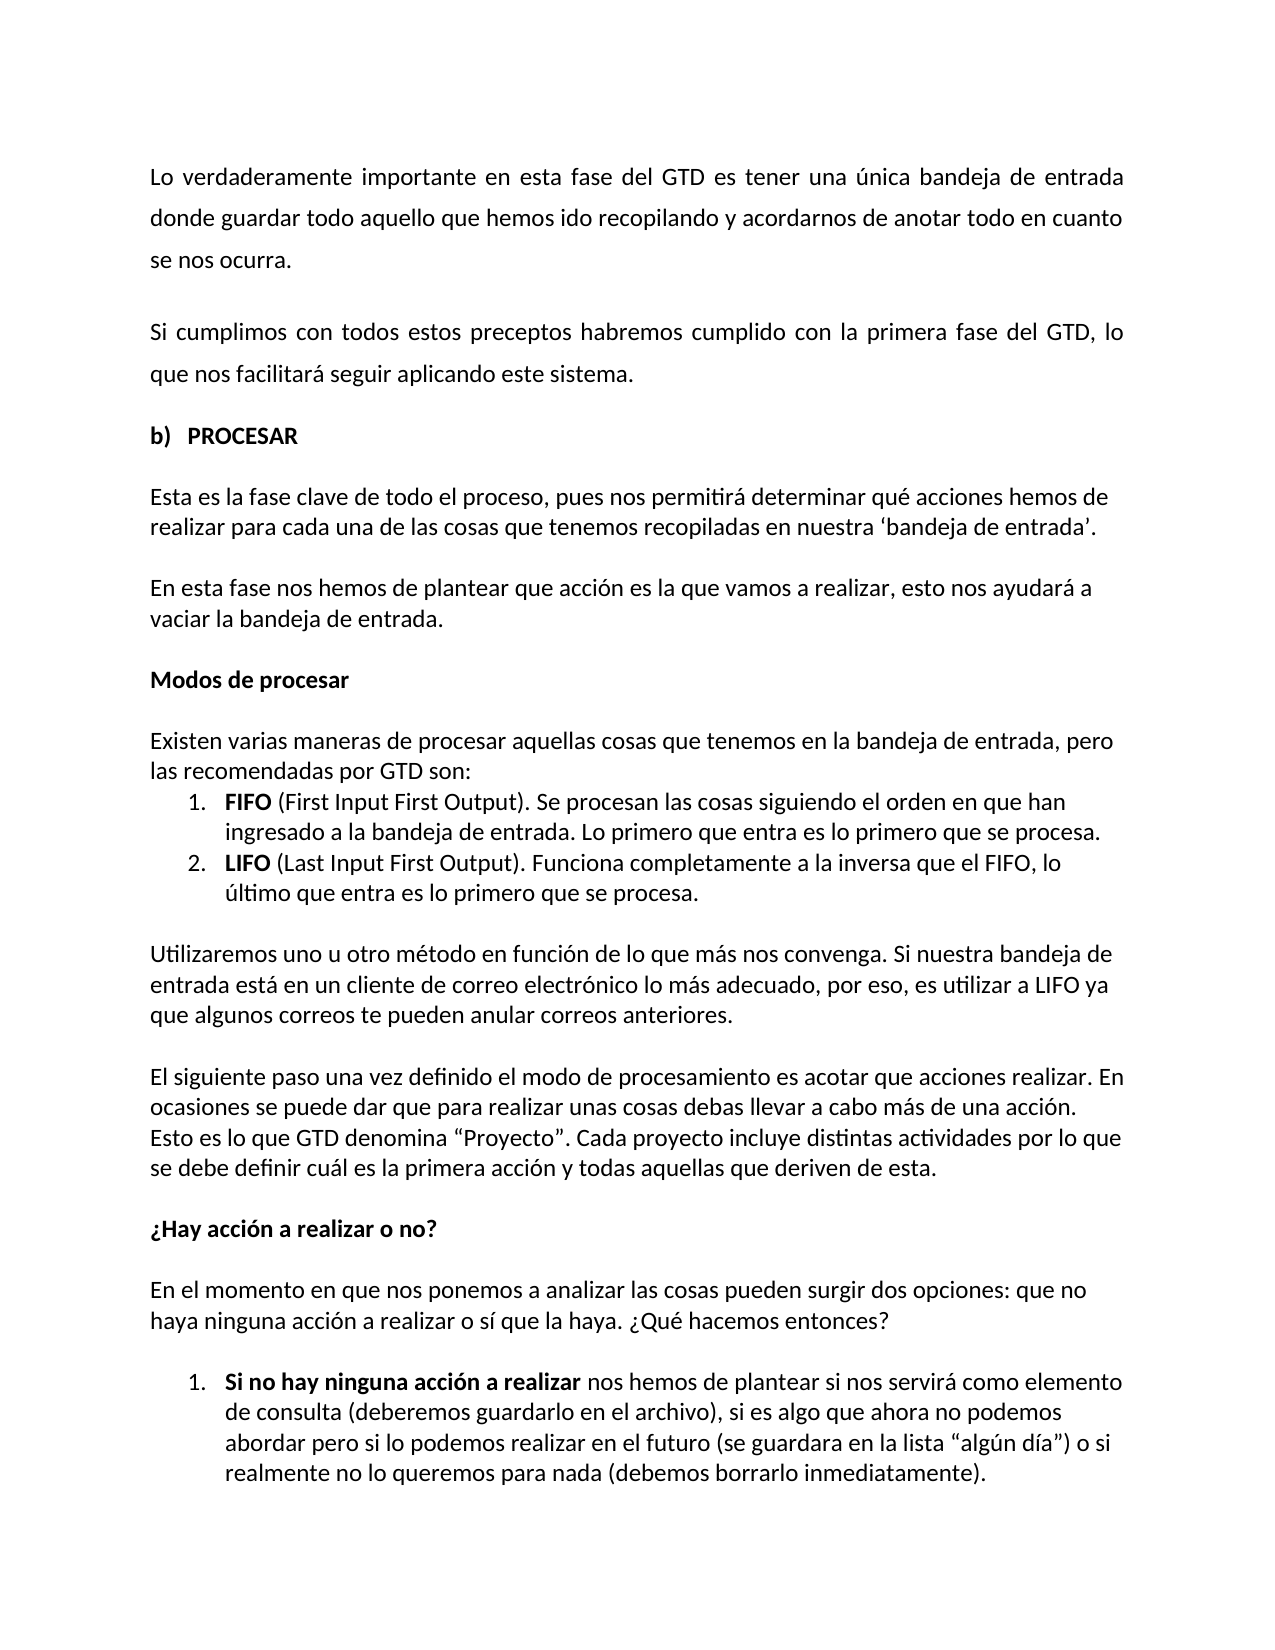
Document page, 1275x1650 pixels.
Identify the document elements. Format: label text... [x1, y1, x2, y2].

list LIFO (Last Input First Output). Funciona completamente a la inversa que el FIFO, lo último que entra es lo primero que se procesa. [187, 847, 1125, 908]
text Existen varias maneras de procesar aquellas cosas que tenemos en la bandeja de entrada, pero las recomendadas por GTD son: [150, 725, 1125, 786]
list PROCESAR [150, 420, 1125, 450]
text ¿Hay acción a realizar o no? [150, 1213, 1125, 1244]
text En esta fase nos hemos de plantear que acción es la que vamos a realizar, esto nos ayudará a vaciar la bandeja de entrada. [150, 572, 1125, 633]
text Esta es la fase clave de todo el proceso, pues nos permitirá determinar qué acciones hemos de realizar para cada una de las cosas que tenemos recopiladas en nuestra ‘bandeja de entrada’. [150, 481, 1125, 542]
list Si no hay ninguna acción a realizar nos hemos de plantear si nos servirá como elemento de consulta (deberemos guardarlo en el archivo), si es algo que ahora no podemos abordar pero si lo podemos realizar en el futuro (se guardara en la lista “algún día”) o si realmente no lo queremos para nada (debemos borrarlo inmediatamente). [187, 1366, 1125, 1488]
text Modos de procesar [150, 664, 1125, 694]
list FIFO (First Input First Output). Se procesan las cosas siguiendo el orden en que han ingresado a la bandeja de entrada. Lo primero que entra es lo primero que se procesa. [187, 786, 1125, 847]
text En el momento en que nos ponemos a analizar las cosas pueden surgir dos opciones: que no haya ninguna acción a realizar o sí que la haya. ¿Qué hacemos entonces? [150, 1274, 1125, 1335]
text Lo verdaderamente importante en esta fase del GTD es tener una única bandeja de entrada donde guardar todo aquello que hemos ido recopilando y acordarnos de anotar todo en cuanto se nos ocurra. [150, 150, 1125, 274]
text Si cumplimos con todos estos preceptos habremos cumplido con la primera fase del GTD, lo que nos facilitará seguir aplicando este sistema. [150, 306, 1125, 388]
text El siguiente paso una vez definido el modo de procesamiento es acotar que acciones realizar. En ocasiones se puede dar que para realizar unas cosas debas llevar a cabo más de una acción. Esto es lo que GTD denomina “Proyecto”. Cada proyecto incluye distintas actividades por lo que se debe definir cuál es la primera acción y todas aquellas que deriven de esta. [150, 1061, 1125, 1183]
text Utilizaremos uno u otro método en función de lo que más nos convenga. Si nuestra bandeja de entrada está en un cliente de correo electrónico lo más adecuado, por eso, es utilizar a LIFO ya que algunos correos te pueden anular correos anteriores. [150, 939, 1125, 1030]
